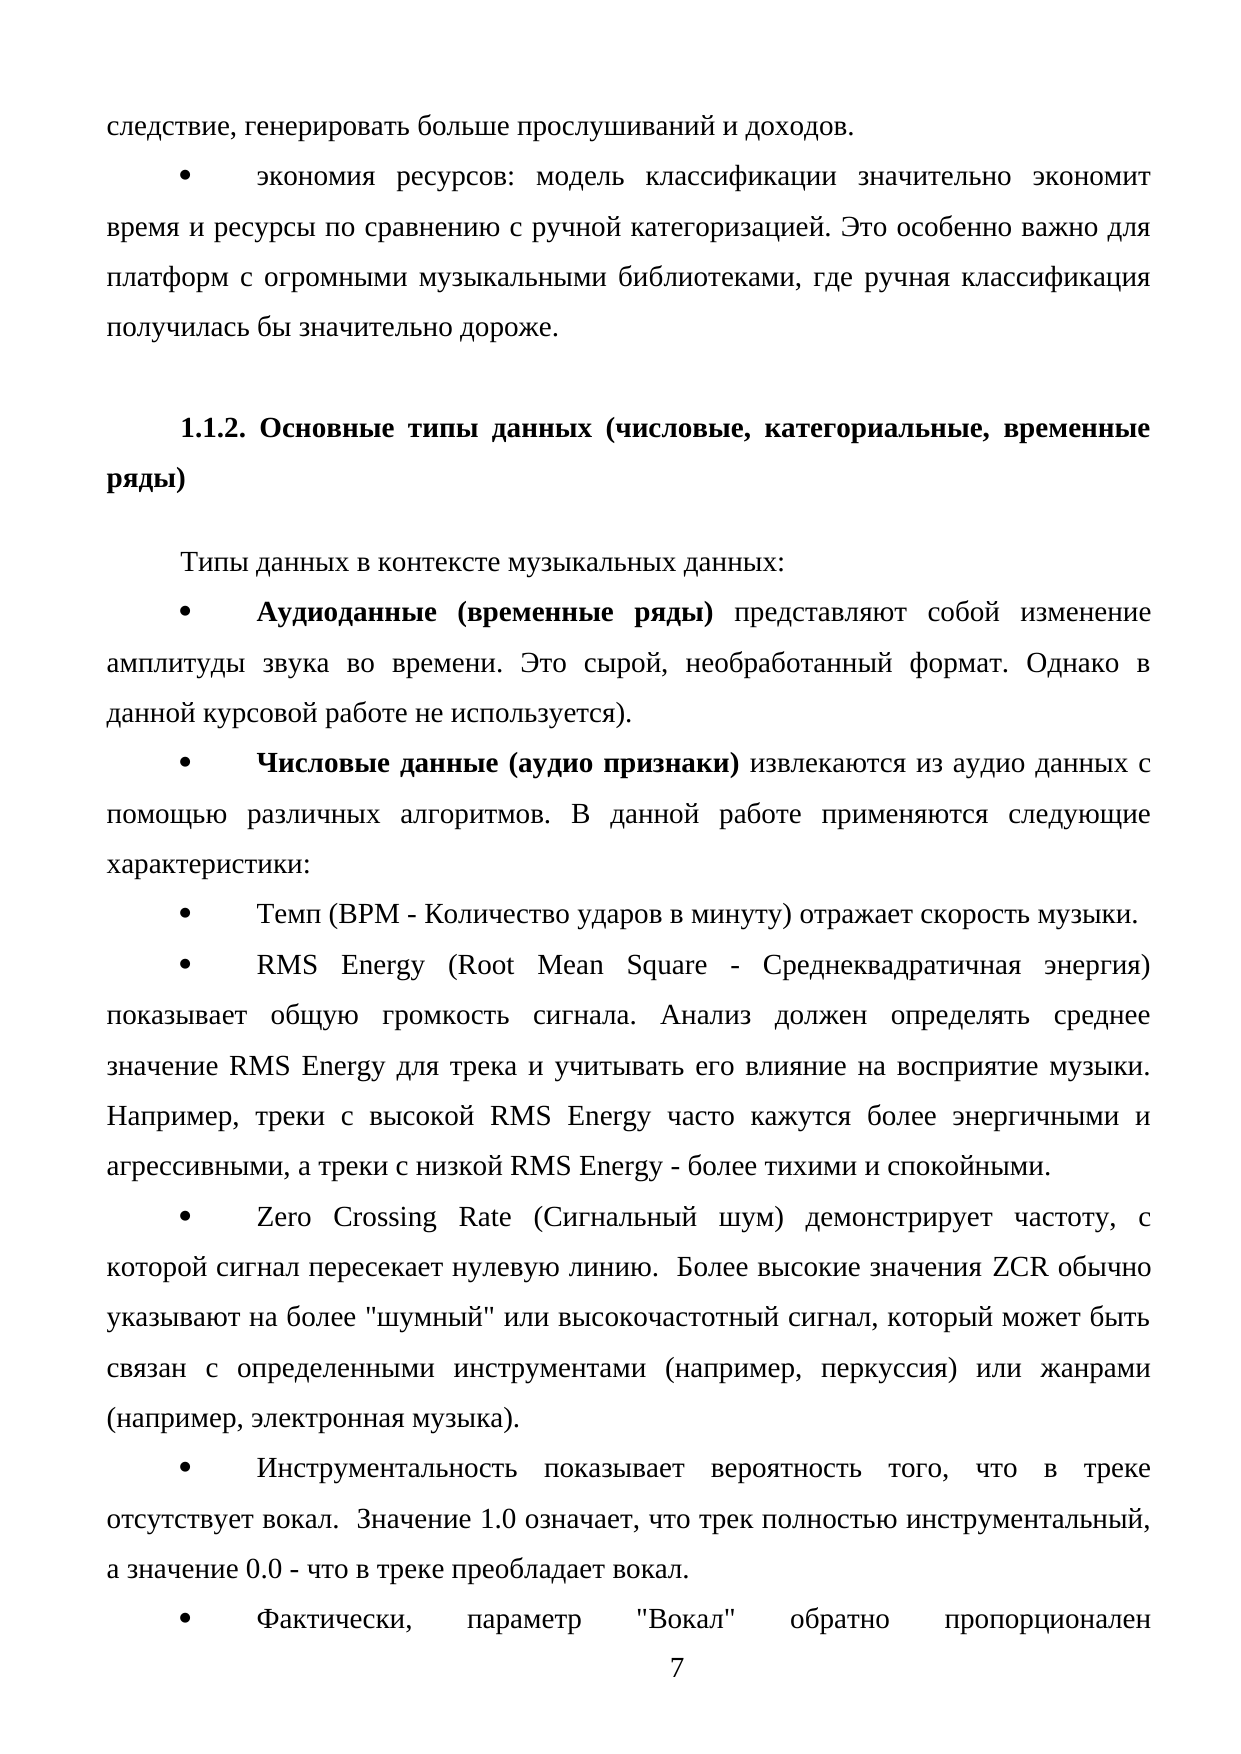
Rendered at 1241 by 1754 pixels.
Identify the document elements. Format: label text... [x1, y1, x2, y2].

subtitle 1.1.2. Основные типы данных (числовые, категориальные, временные ряды) [106, 410, 1152, 494]
list Темп (BPM - Количество ударов в минуту) отражает скорость музыки. [106, 897, 1152, 930]
text Типы данных в контексте музыкальных данных: [106, 544, 1152, 578]
list Аудиоданные (временные ряды) представляют собой изменение амплитуды звука во времени. Это сырой, необработанный формат. Однако в данной курсовой работе не используется). [106, 594, 1152, 729]
list Zero Crossing Rate (Сигнальный шум) демонстрирует частоту, с которой сигнал пересекает нулевую линию. Более высокие значения ZCR обычно указывают на более "шумный" или высокочастотный сигнал, который может быть связан с определенными инструментами (например, перкуссия) или жанрами (например, электронная музыка). [106, 1199, 1152, 1434]
list RMS Energy (Root Mean Square - Среднеквадратичная энергия) показывает общую громкость сигнала. Анализ должен определять среднее значение RMS Energy для трека и учитывать его влияние на восприятие музыки. Например, треки с высокой RMS Energy часто кажутся более энергичными и агрессивными, а треки с низкой RMS Energy - более тихими и спокойными. [106, 947, 1152, 1182]
list Числовые данные (аудио признаки) извлекаются из аудио данных с помощью различных алгоритмов. В данной работе применяются следующие характеристики: [106, 746, 1152, 880]
list экономия ресурсов: модель классификации значительно экономит время и ресурсы по сравнению с ручной категоризацией. Это особенно важно для платформ с огромными музыкальными библиотеками, где ручная классификация получилась бы значительно дороже. [106, 158, 1152, 343]
